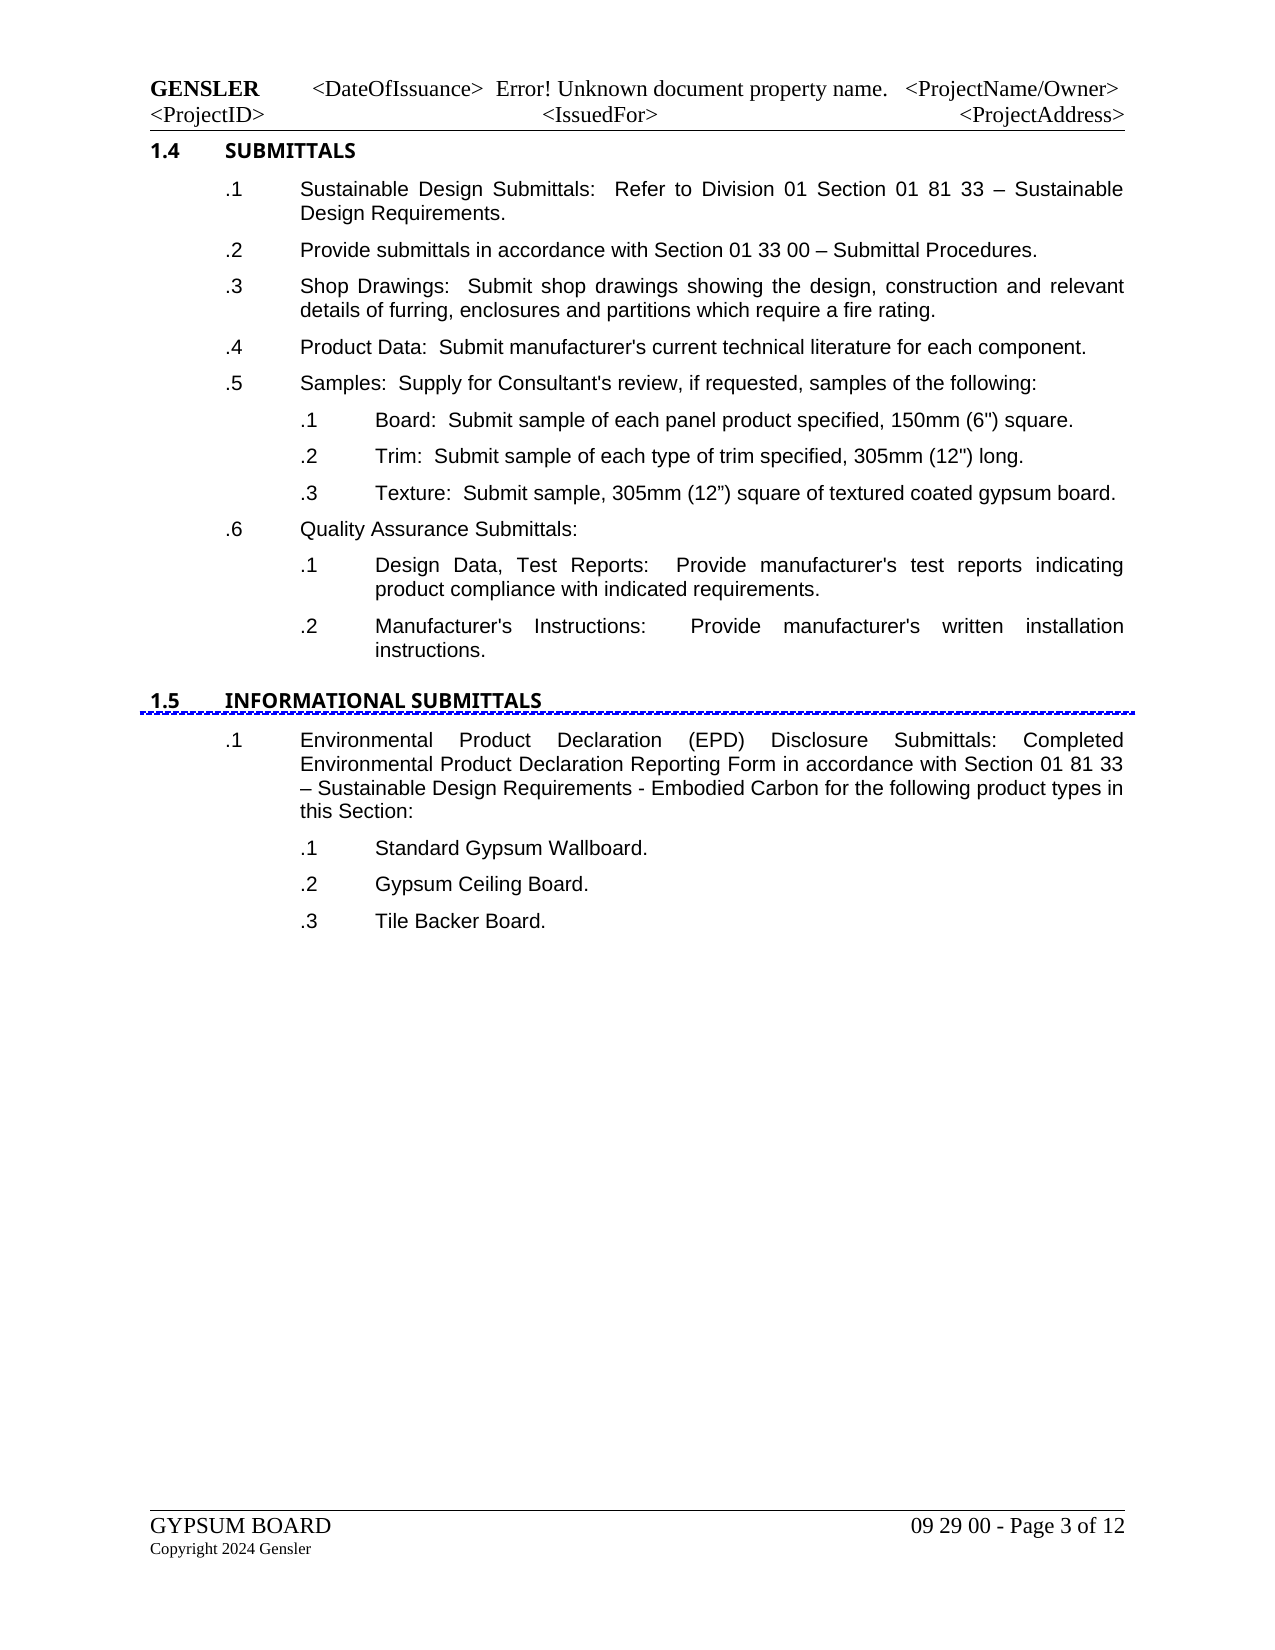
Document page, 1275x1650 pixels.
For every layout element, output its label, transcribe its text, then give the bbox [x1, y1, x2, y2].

list Board: Submit sample of each panel product specified, 150mm (6") square. [300, 407, 1125, 431]
list Tile Backer Board. [300, 909, 1125, 933]
list Samples: Supply for Consultant's review, if requested, samples of the following: [225, 371, 1125, 395]
list Gypsum Ceiling Board. [300, 872, 1125, 896]
list Sustainable Design Submittals: Refer to Division 01 Section 01 81 33 – Sustainable Design Requirements. [225, 177, 1125, 225]
list submittals [150, 136, 1125, 165]
list Environmental Product Declaration (EPD) Disclosure Submittals: Completed Environmental Product Declaration Reporting Form in accordance with Section 01 81 33 – Sustainable Design Requirements - Embodied Carbon for the following product types in this Section: [225, 727, 1125, 823]
list Design Data, Test Reports: Provide manufacturer's test reports indicating product compliance with indicated requirements. [300, 553, 1125, 601]
list Trim: Submit sample of each type of trim specified, 305mm (12") long. [300, 444, 1125, 468]
list Product Data: Submit manufacturer's current technical literature for each component. [225, 334, 1125, 358]
list Quality Assurance Submittals: [225, 517, 1125, 541]
list Informational Submittals [150, 687, 1125, 715]
list Texture: Submit sample, 305mm (12”) square of textured coated gypsum board. [300, 480, 1125, 504]
list Standard Gypsum Wallboard. [300, 836, 1125, 860]
list Provide submittals in accordance with Section 01 33 00 – Submittal Procedures. [225, 238, 1125, 262]
list Shop Drawings: Submit shop drawings showing the design, construction and relevant details of furring, enclosures and partitions which require a fire rating. [225, 274, 1125, 322]
list Manufacturer's Instructions: Provide manufacturer's written installation instructions. [300, 614, 1125, 662]
